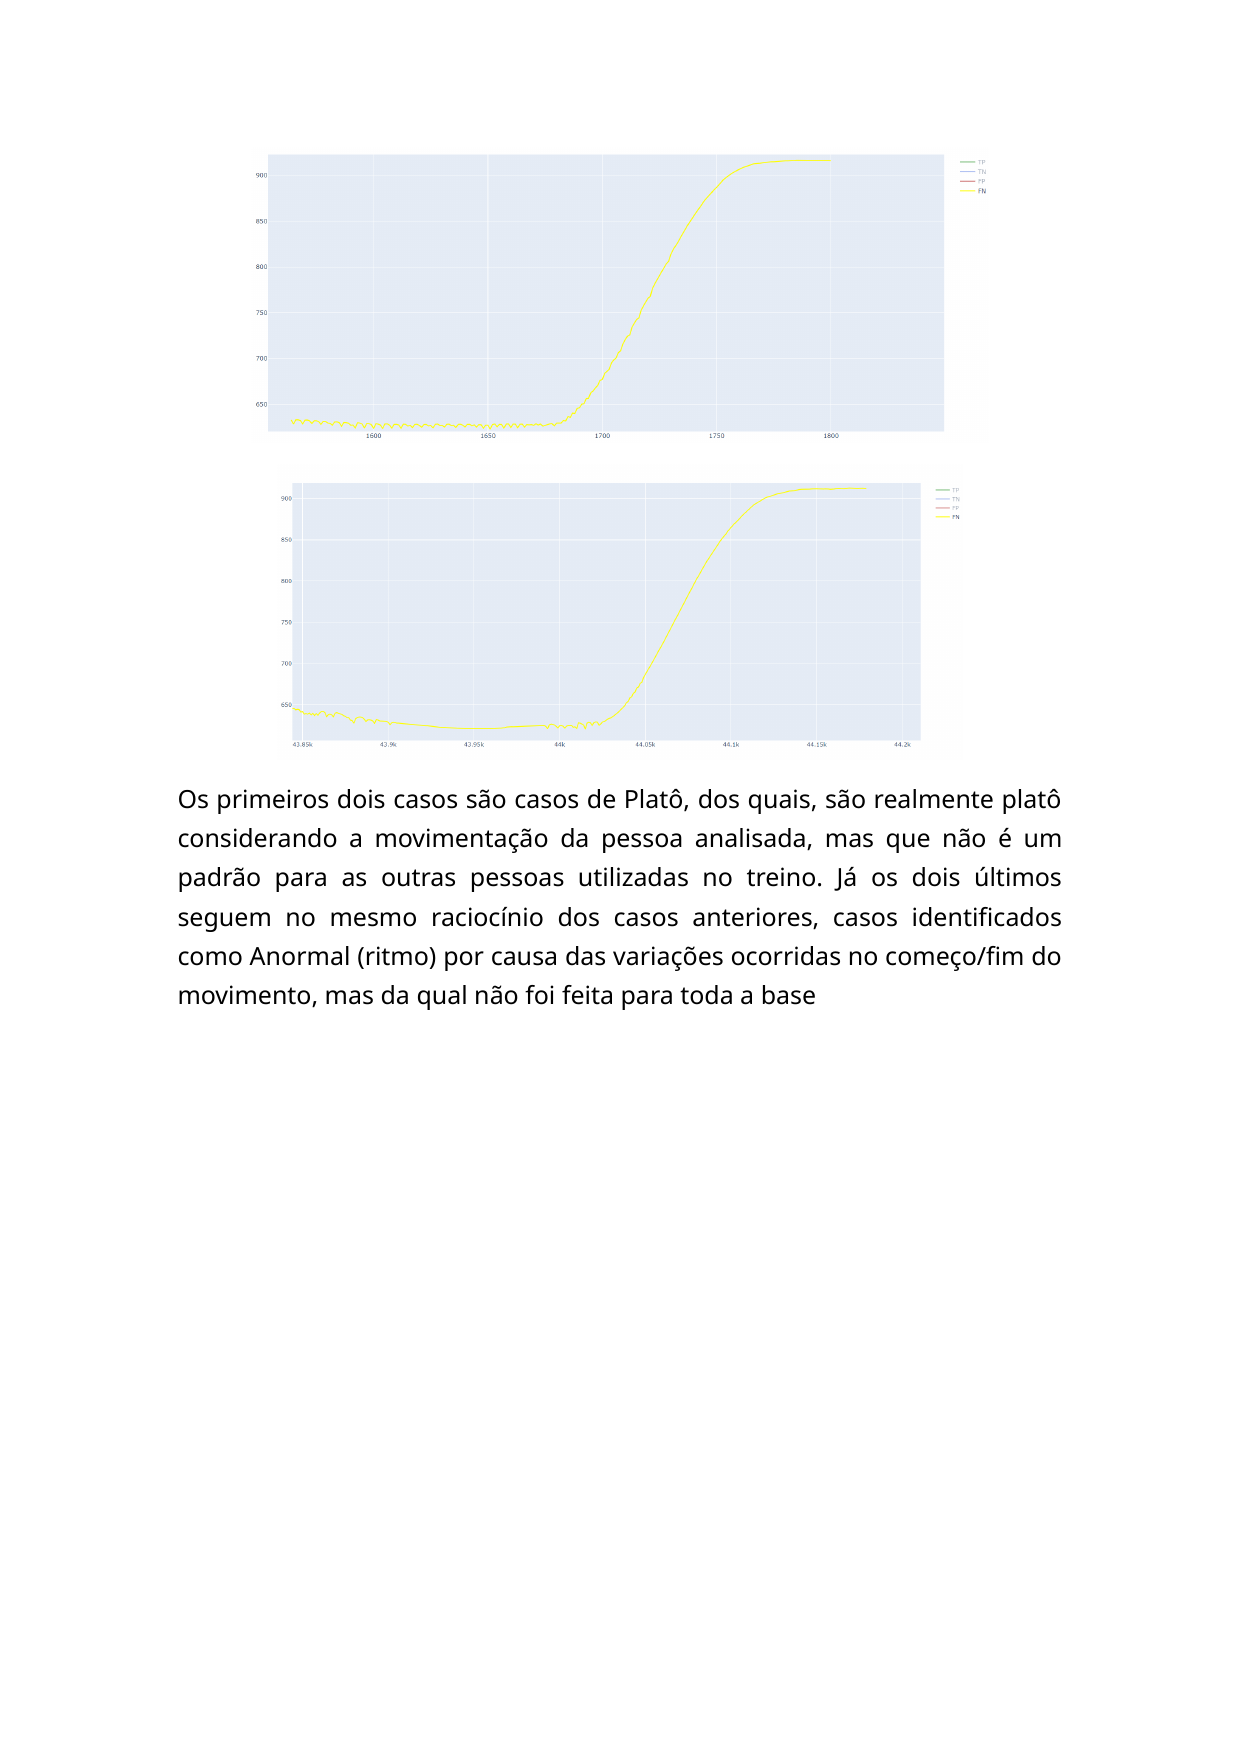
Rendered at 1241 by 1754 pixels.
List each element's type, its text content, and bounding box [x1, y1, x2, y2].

text Os primeiros dois casos são casos de Platô, dos quais, são realmente platô considerando a movimentação da pessoa analisada, mas que não é um padrão para as outras pessoas utilizadas no treino. Já os dois últimos seguem no mesmo raciocínio dos casos anteriores, casos identificados como Anormal (ritmo) por causa das variações ocorridas no começo/fim do movimento, mas da qual não foi feita para toda a base [177, 782, 1063, 1012]
picture [251, 147, 990, 443]
picture [277, 464, 963, 760]
